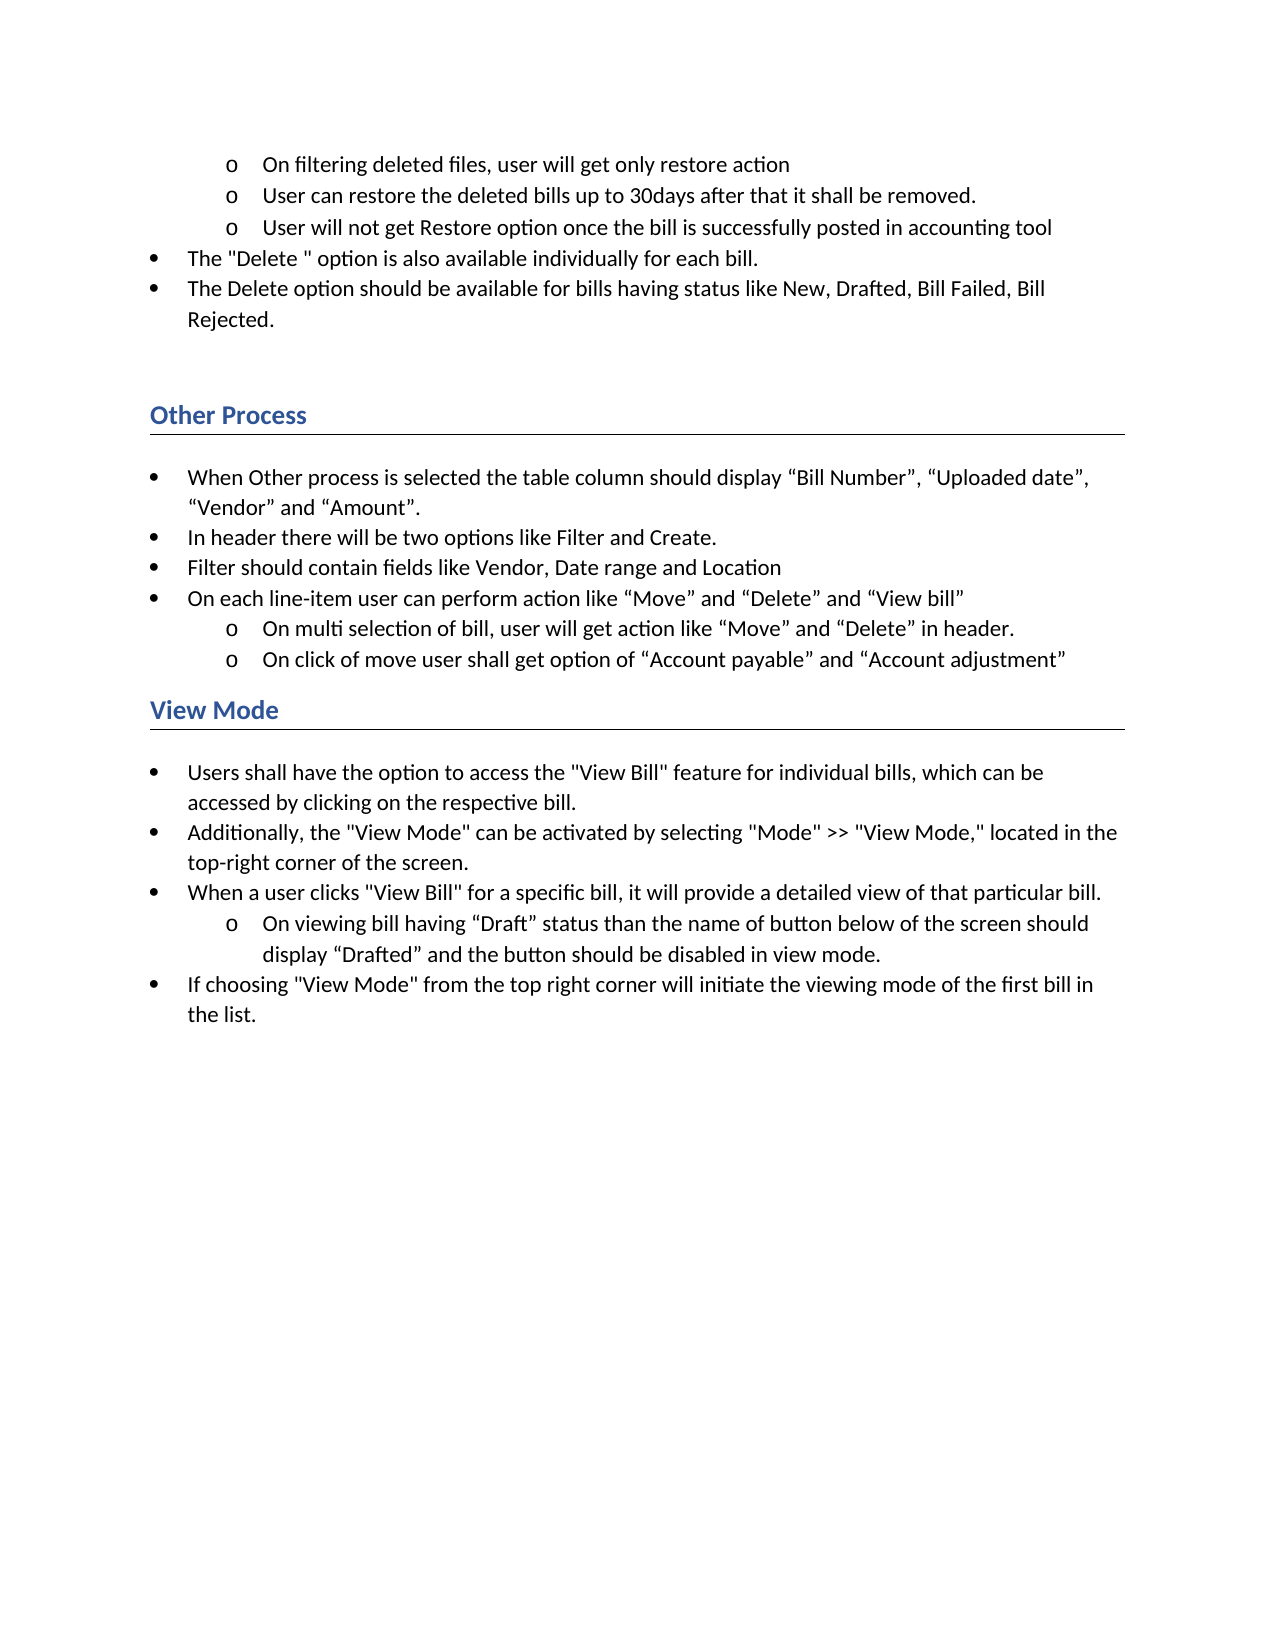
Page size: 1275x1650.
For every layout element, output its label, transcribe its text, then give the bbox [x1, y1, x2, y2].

list If choosing "View Mode" from the top right corner will initiate the viewing mode of the first bill in the list. [150, 970, 1125, 1028]
subtitle View Mode [150, 693, 1125, 729]
list The "Delete " option is also available individually for each bill. [150, 244, 1125, 272]
list Additionally, the "View Mode" can be activated by selecting "Mode" >> "View Mode," located in the top-right corner of the screen. [150, 818, 1125, 876]
list On multi selection of bill, user will get action like “Move” and “Delete” in header. [225, 614, 1125, 643]
list User will not get Restore option once the bill is successfully posted in accounting tool [225, 213, 1125, 242]
list User can restore the deleted bills up to 30days after that it shall be removed. [225, 181, 1125, 211]
list On viewing bill having “Draft” status than the name of button below of the screen should display “Drafted” and the button should be disabled in view mode. [225, 909, 1125, 968]
list Users shall have the option to access the "View Bill" feature for individual bills, which can be accessed by clicking on the respective bill. [150, 758, 1125, 816]
subtitle Other Process [150, 398, 1125, 434]
list On each line-item user can perform action like “Move” and “Delete” and “View bill” [150, 584, 1125, 612]
list On click of move user shall get option of “Account payable” and “Account adjustment” [225, 645, 1125, 674]
list When Other process is selected the table column should display “Bill Number”, “Uploaded date”, “Vendor” and “Amount”. [150, 463, 1125, 521]
list The Delete option should be available for bills having status like New, Drafted, Bill Failed, Bill Rejected. [150, 274, 1125, 333]
list When a user clicks "View Bill" for a specific bill, it will provide a detailed view of that particular bill. [150, 878, 1125, 907]
list In header there will be two options like Filter and Create. [150, 523, 1125, 551]
list Filter should contain fields like Vendor, Date range and Location [150, 553, 1125, 581]
list On filtering deleted files, user will get only restore action [225, 150, 1125, 179]
